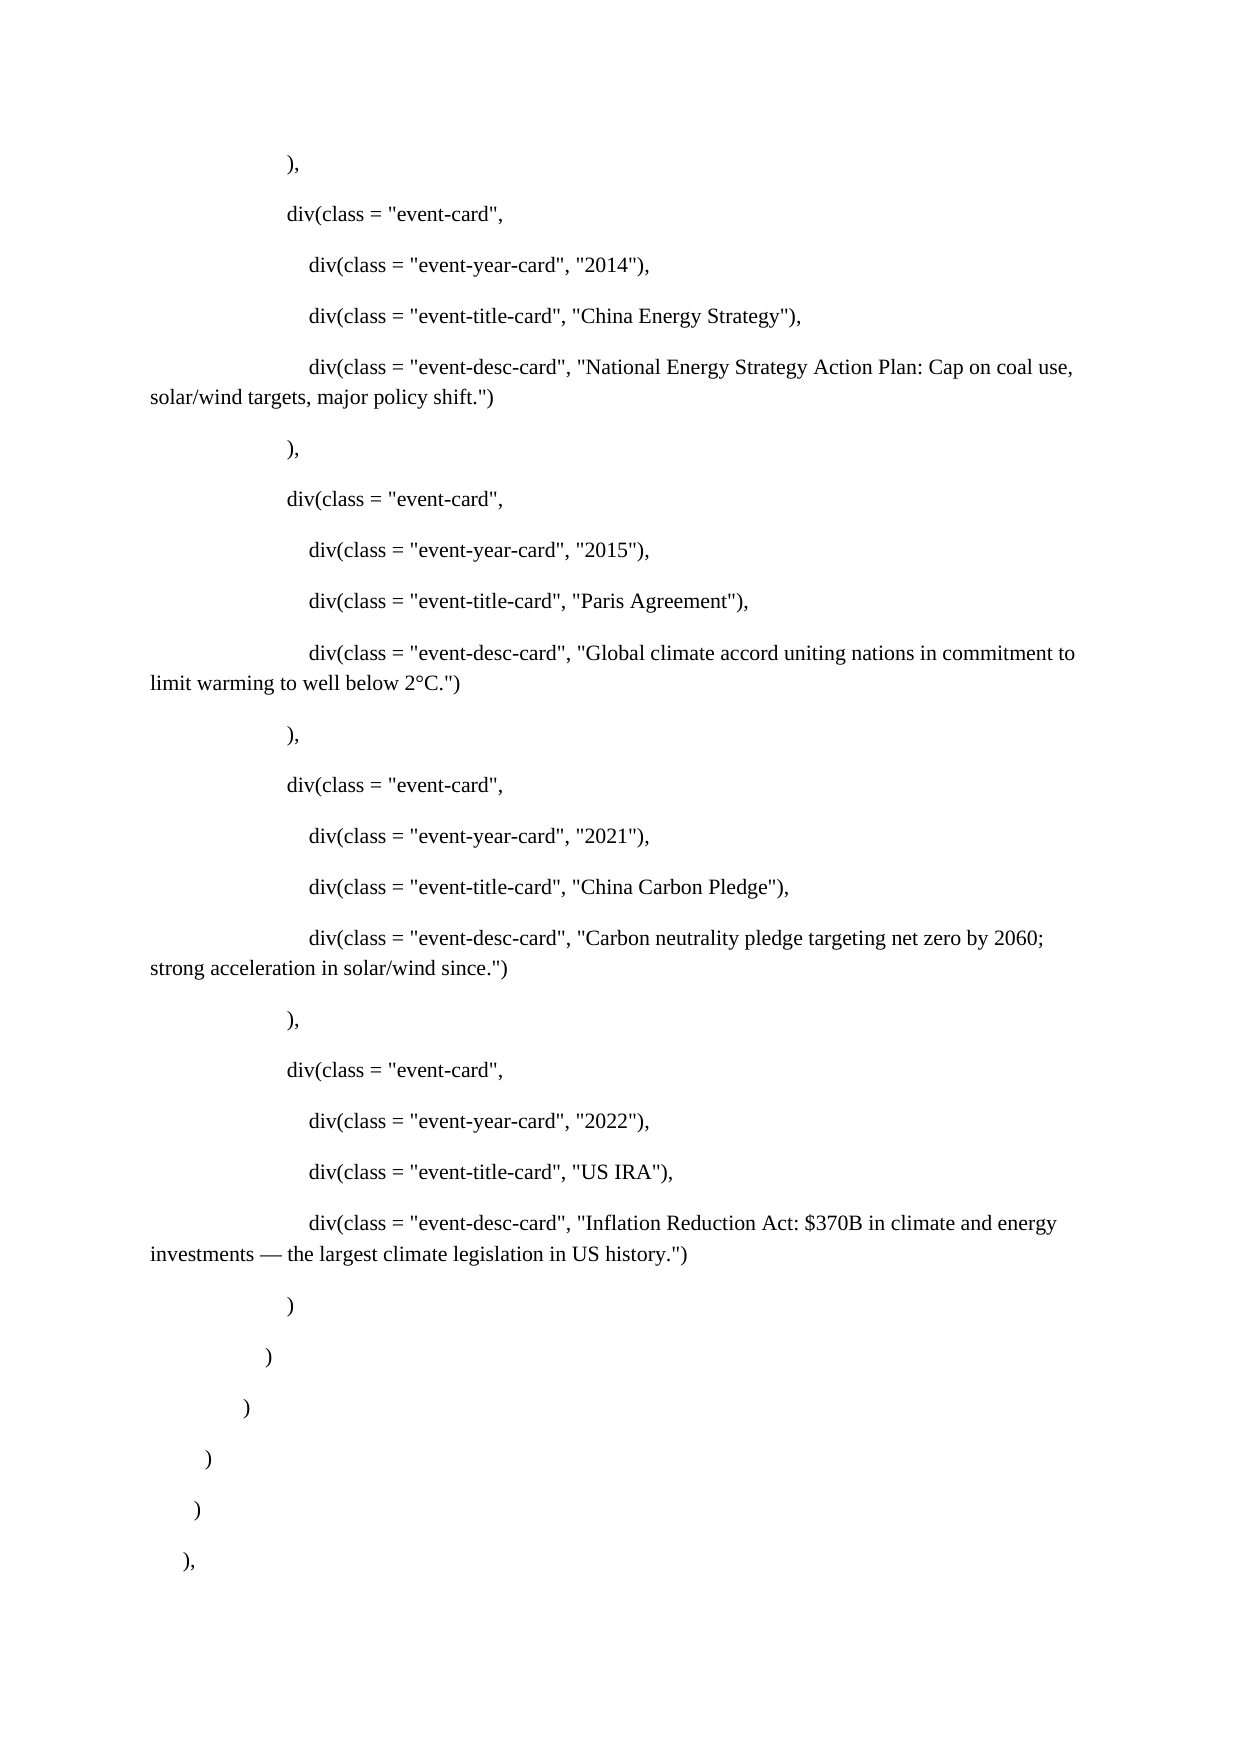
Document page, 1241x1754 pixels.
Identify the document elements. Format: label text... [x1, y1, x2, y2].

text ), [150, 435, 1090, 461]
text div(class = "event-title-card", "Paris Agreement"), [150, 588, 1090, 614]
text div(class = "event-card", [150, 201, 1090, 226]
text div(class = "event-card", [150, 486, 1090, 512]
text div(class = "event-title-card", "China Carbon Pledge"), [150, 874, 1090, 899]
text div(class = "event-title-card", "US IRA"), [150, 1159, 1090, 1184]
text div(class = "event-desc-card", "Inflation Reduction Act: $370B in climate and energy investments — the largest climate legislation in US history.") [150, 1210, 1090, 1266]
text ) [150, 1394, 1090, 1419]
text ) [150, 1343, 1090, 1368]
text div(class = "event-desc-card", "Carbon neutrality pledge targeting net zero by 2060; strong acceleration in solar/wind since.") [150, 925, 1090, 980]
text div(class = "event-card", [150, 772, 1090, 797]
text div(class = "event-card", [150, 1057, 1090, 1082]
text ), [150, 1006, 1090, 1031]
text ), [150, 1547, 1090, 1572]
text div(class = "event-year-card", "2014"), [150, 252, 1090, 277]
text div(class = "event-year-card", "2022"), [150, 1108, 1090, 1133]
text ) [150, 1445, 1090, 1470]
text div(class = "event-desc-card", "National Energy Strategy Action Plan: Cap on coal use, solar/wind targets, major policy shift.") [150, 354, 1090, 409]
text div(class = "event-desc-card", "Global climate accord uniting nations in commitment to limit warming to well below 2°C.") [150, 639, 1090, 695]
text ), [150, 721, 1090, 746]
text ), [150, 150, 1090, 175]
text div(class = "event-year-card", "2021"), [150, 823, 1090, 848]
text ) [150, 1496, 1090, 1521]
text div(class = "event-title-card", "China Energy Strategy"), [150, 303, 1090, 328]
text ) [150, 1292, 1090, 1317]
text div(class = "event-year-card", "2015"), [150, 537, 1090, 563]
